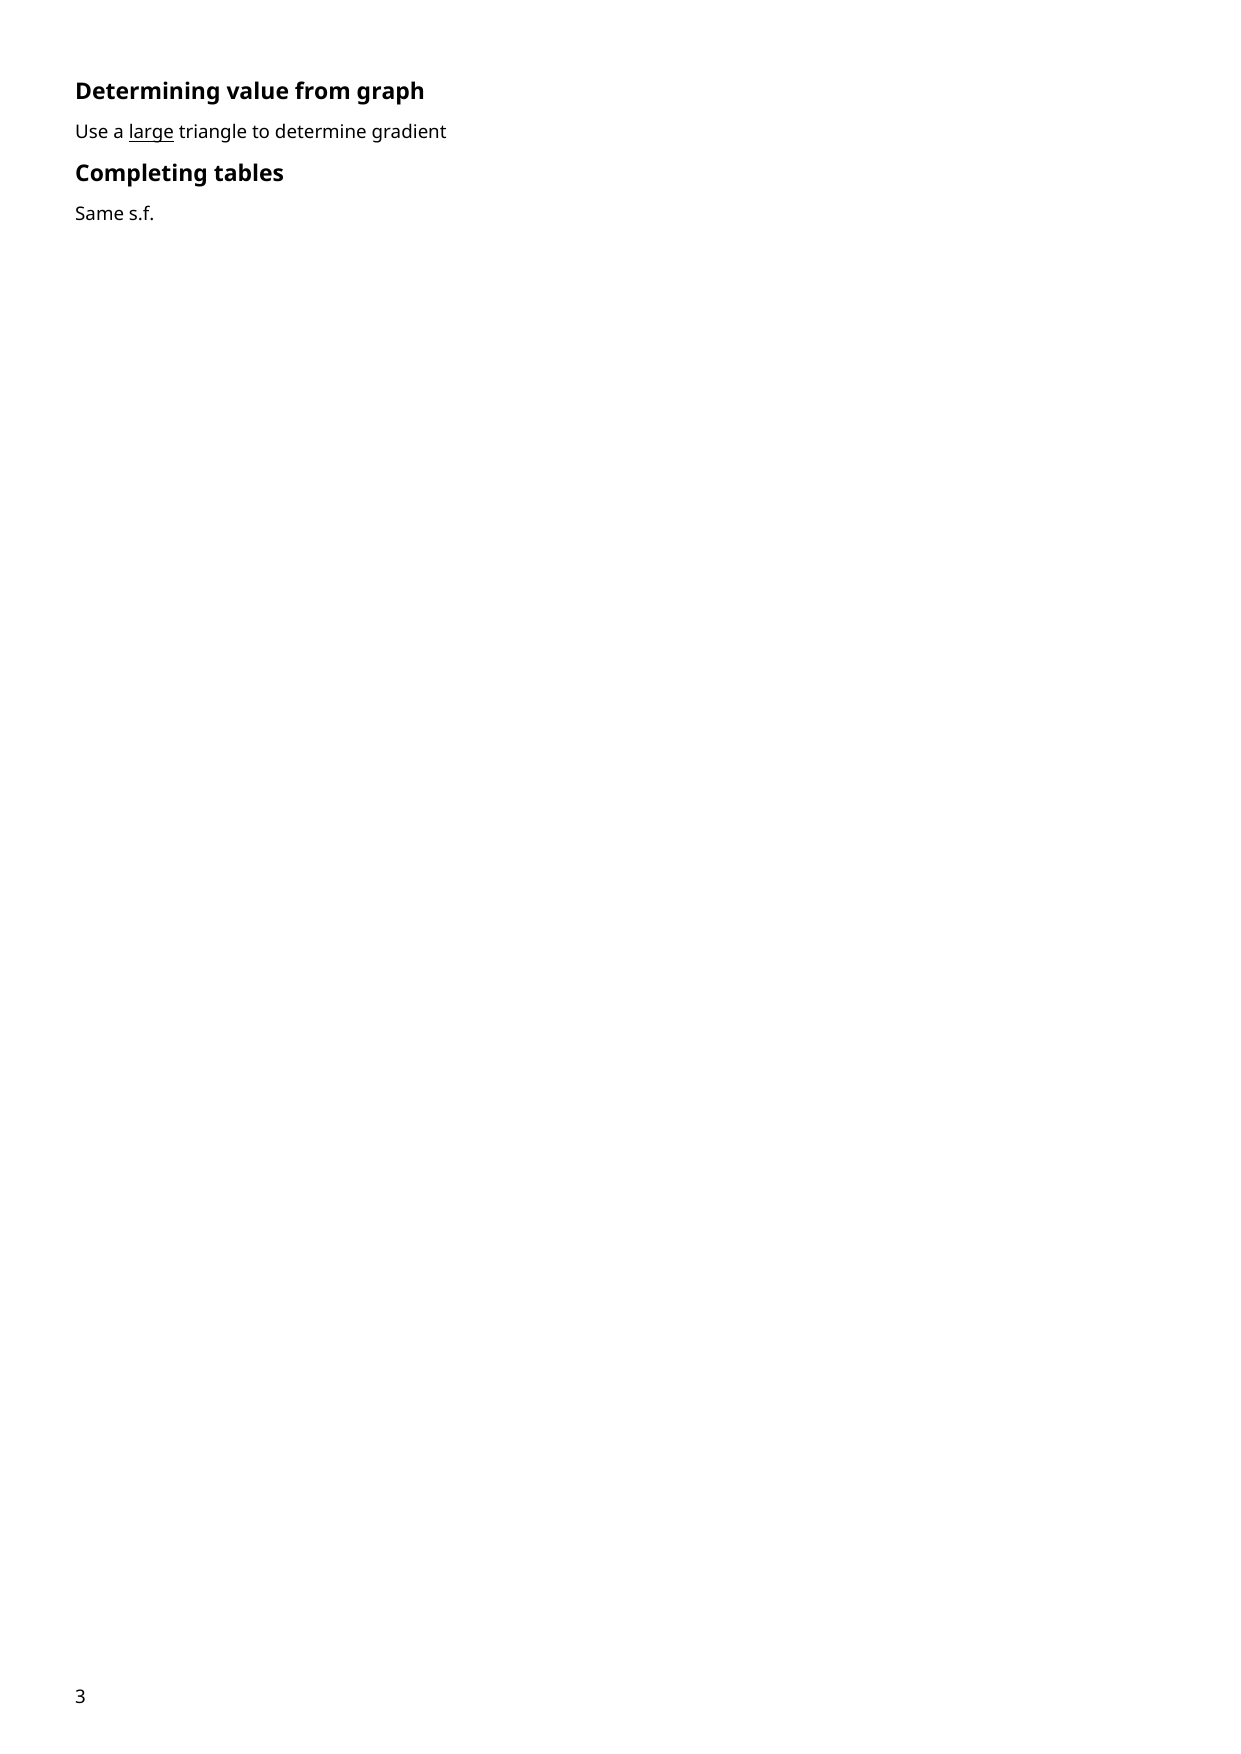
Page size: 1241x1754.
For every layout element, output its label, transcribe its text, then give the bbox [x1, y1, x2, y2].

subtitle Determining value from graph [75, 75, 1165, 106]
text Same s.f. [75, 201, 1165, 226]
text Use a large triangle to determine gradient [75, 119, 1165, 144]
subtitle Completing tables [75, 157, 1165, 188]
